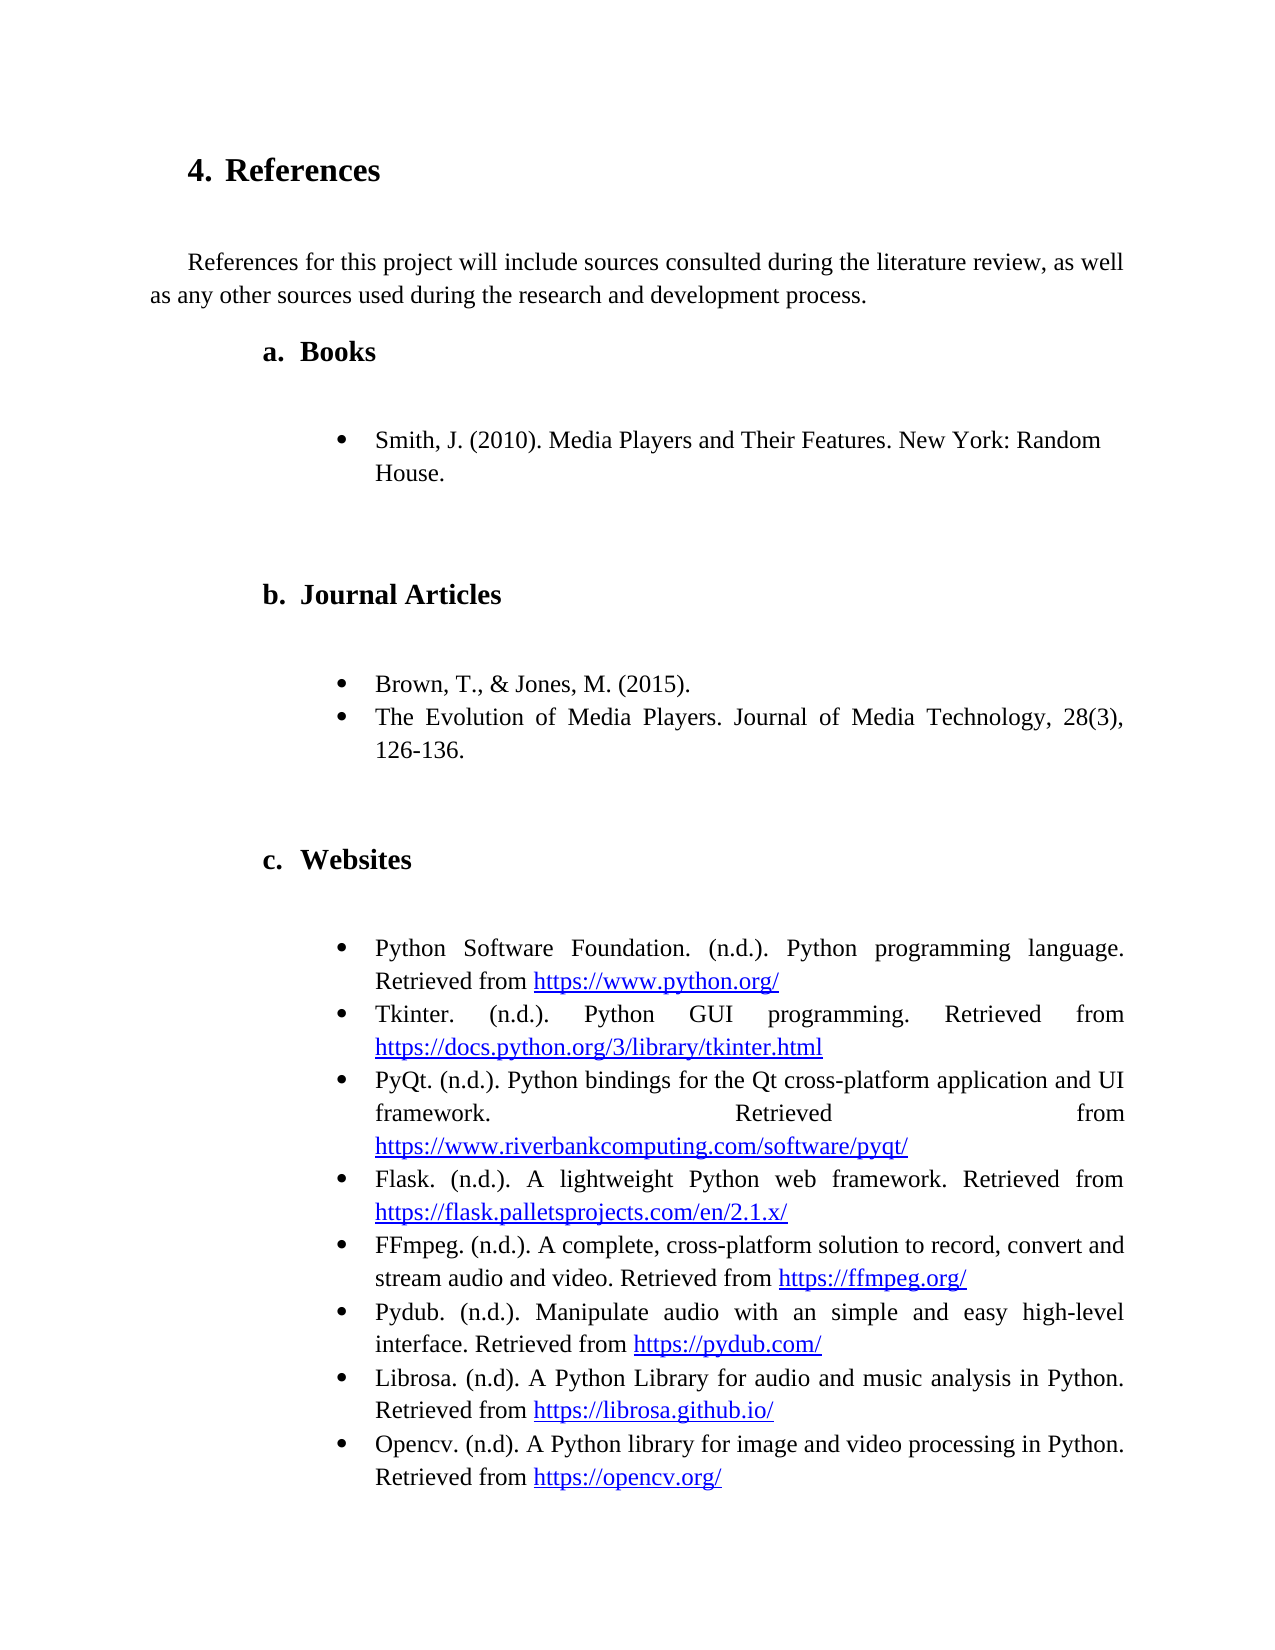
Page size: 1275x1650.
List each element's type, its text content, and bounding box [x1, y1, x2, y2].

subtitle Books [262, 334, 1125, 367]
subtitle Websites [262, 842, 1125, 875]
list Python Software Foundation. (n.d.). Python programming language. Retrieved from https://www.python.org/ [337, 933, 1125, 995]
subtitle References [187, 150, 1125, 188]
list FFmpeg. (n.d.). A complete, cross-platform solution to record, convert and stream audio and video. Retrieved from https://ffmpeg.org/ [337, 1231, 1125, 1292]
list Flask. (n.d.). A lightweight Python web framework. Retrieved from https://flask.palletsprojects.com/en/2.1.x/ [337, 1164, 1125, 1226]
text References for this project will include sources consulted during the literature review, as well as any other sources used during the research and development process. [150, 247, 1125, 309]
subtitle Journal Articles [262, 577, 1125, 611]
list Pydub. (n.d.). Manipulate audio with an simple and easy high-level interface. Retrieved from https://pydub.com/ [337, 1297, 1125, 1358]
list Smith, J. (2010). Media Players and Their Features. New York: Random House. [337, 426, 1125, 487]
list Opencv. (n.d). A Python library for image and video processing in Python. Retrieved from https://opencv.org/ [337, 1429, 1125, 1490]
list The Evolution of Media Players. Journal of Media Technology, 28(3), 126-136. [337, 702, 1125, 764]
list Librosa. (n.d). A Python Library for audio and music analysis in Python. Retrieved from https://librosa.github.io/ [337, 1363, 1125, 1424]
list PyQt. (n.d.). Python bindings for the Qt cross-platform application and UI framework. Retrieved from https://www.riverbankcomputing.com/software/pyqt/ [337, 1065, 1125, 1160]
list Brown, T., & Jones, M. (2015). [337, 669, 1125, 698]
list Tkinter. (n.d.). Python GUI programming. Retrieved from https://docs.python.org/3/library/tkinter.html [337, 999, 1125, 1061]
